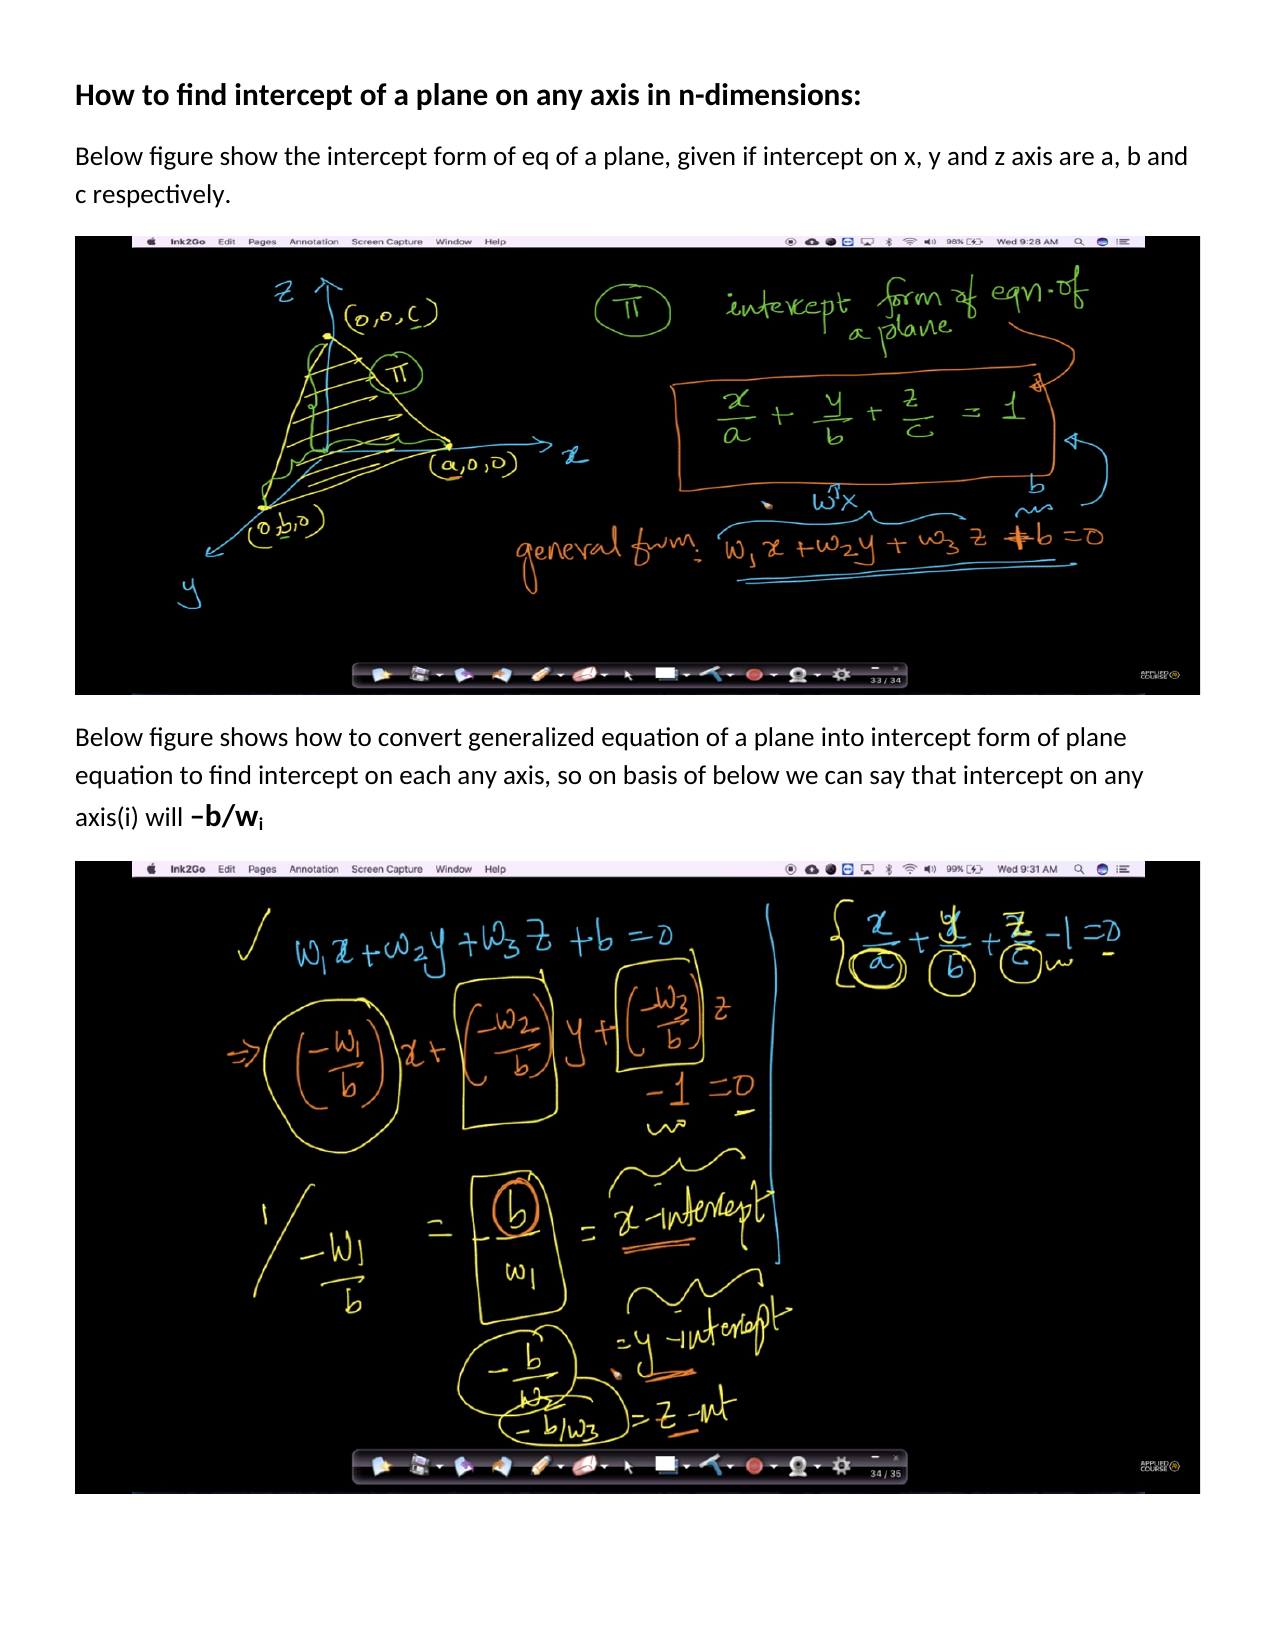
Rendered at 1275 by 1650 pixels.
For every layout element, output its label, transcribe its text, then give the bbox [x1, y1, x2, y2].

text How to find intercept of a plane on any axis in n-dimensions: [75, 75, 1200, 113]
text Below figure show the intercept form of eq of a plane, given if intercept on x, y and z axis are a, b and c respectively. [75, 139, 1200, 211]
text Below figure shows how to convert generalized equation of a plane into intercept form of plane equation to find intercept on each any axis, so on basis of below we can say that intercept on any axis(i) will –b/wi [75, 720, 1200, 835]
picture [75, 861, 1200, 1494]
picture [75, 236, 1200, 695]
